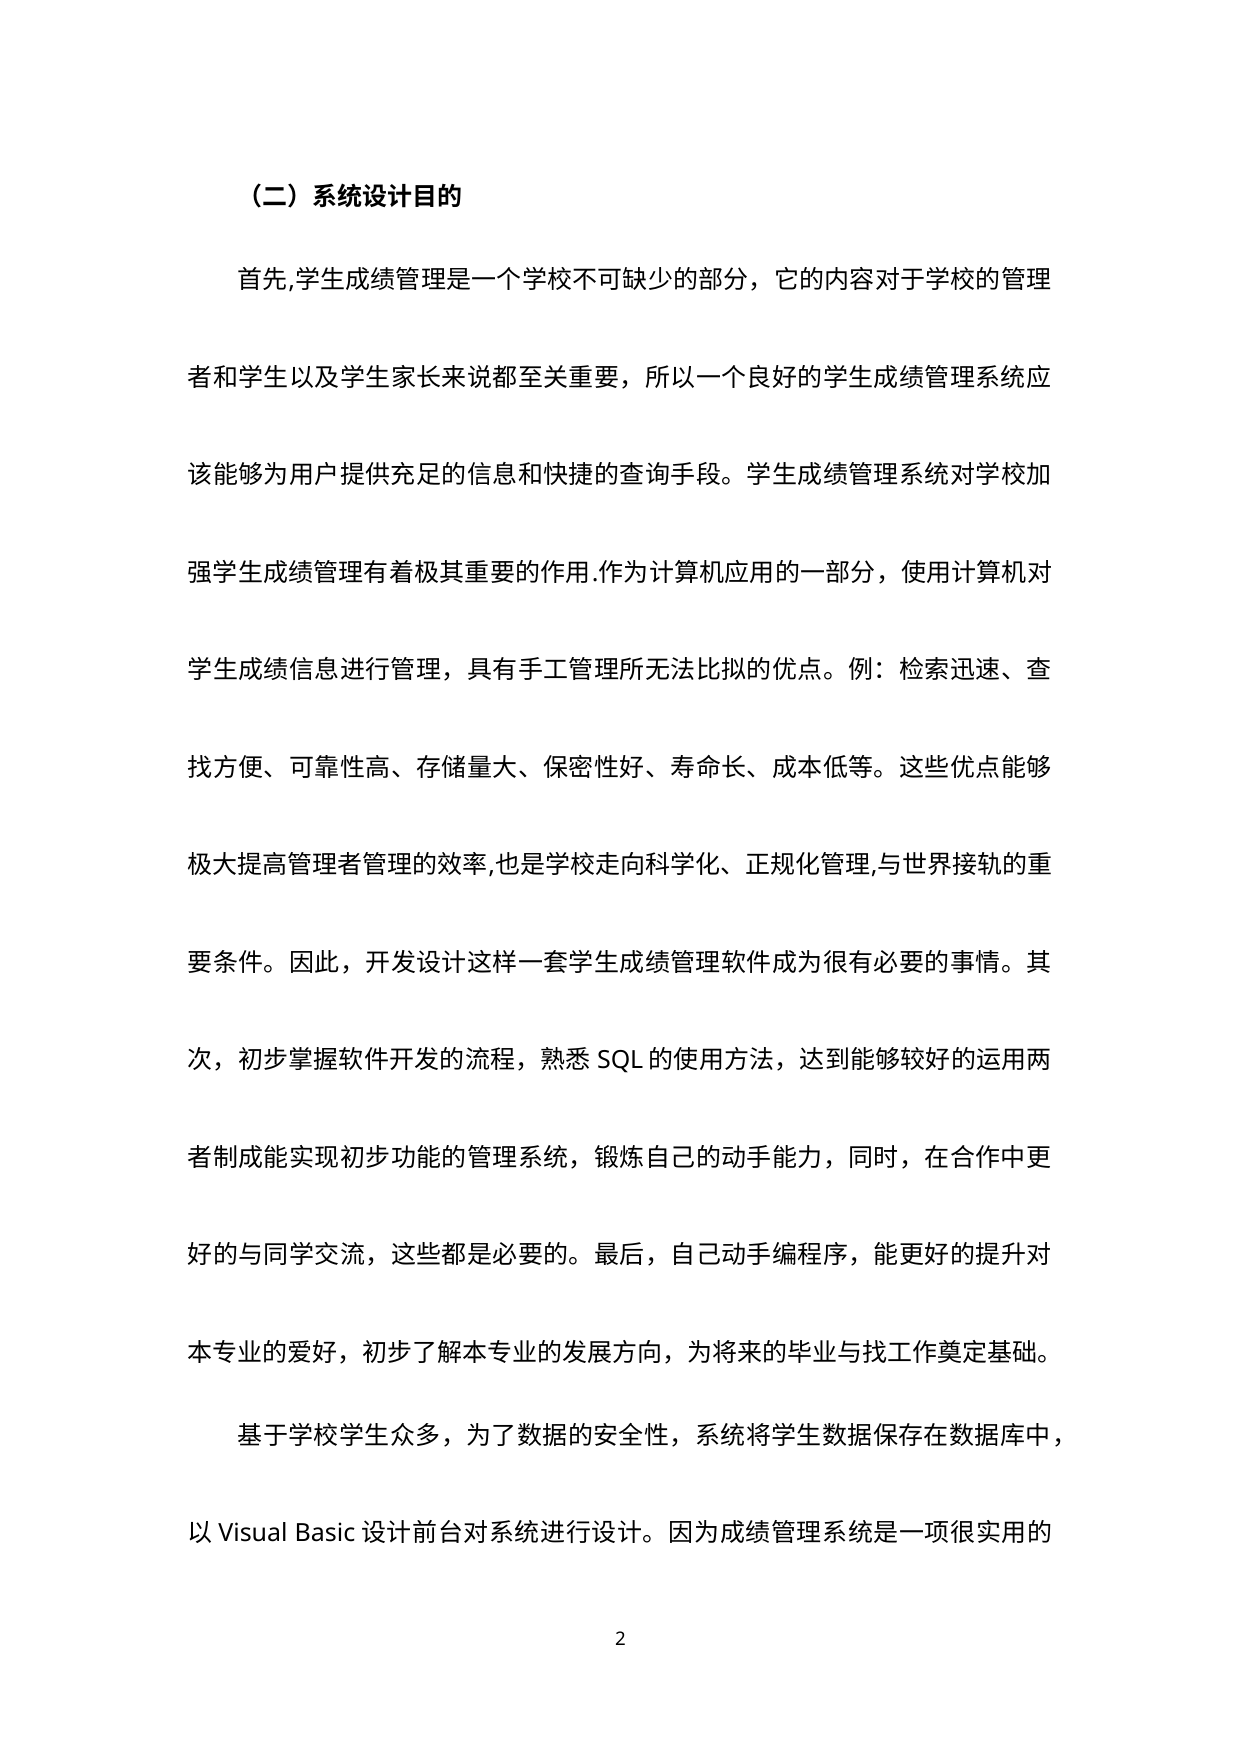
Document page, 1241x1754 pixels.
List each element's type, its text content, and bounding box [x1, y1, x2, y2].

text （二）系统设计目的 [187, 162, 1053, 227]
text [187, 1401, 1053, 1563]
text 首先,学生成绩管理是一个学校不可缺少的部分，它的内容对于学校的管理者和学生以及学生家长来说都至关重要，所以一个良好的学生成绩管理系统应该能够为用户提供充足的信息和快捷的查询手段。学生成绩管理系统对学校加强学生成绩管理有着极其重要的作用.作为计算机应用的一部分，使用计算机对学生成绩信息进行管理，具有手工管理所无法比拟的优点。例：检索迅速、查找方便、可靠性高、存储量大、保密性好、寿命长、成本低等。这些优点能够极大提高管理者管理的效率,也是学校走向科学化、正规化管理,与世界接轨的重要条件。因此，开发设计这样一套学生成绩管理软件成为很有必要的事情。其次，初步掌握软件开发的流程，熟悉SQL的使用方法，达到能够较好的运用两者制成能实现初步功能的管理系统，锻炼自己的动手能力，同时，在合作中更好的与同学交流，这些都是必要的。最后，自己动手编程序，能更好的提升对本专业的爱好，初步了解本专业的发展方向，为将来的毕业与找工作奠定基础。 [187, 245, 1053, 1383]
